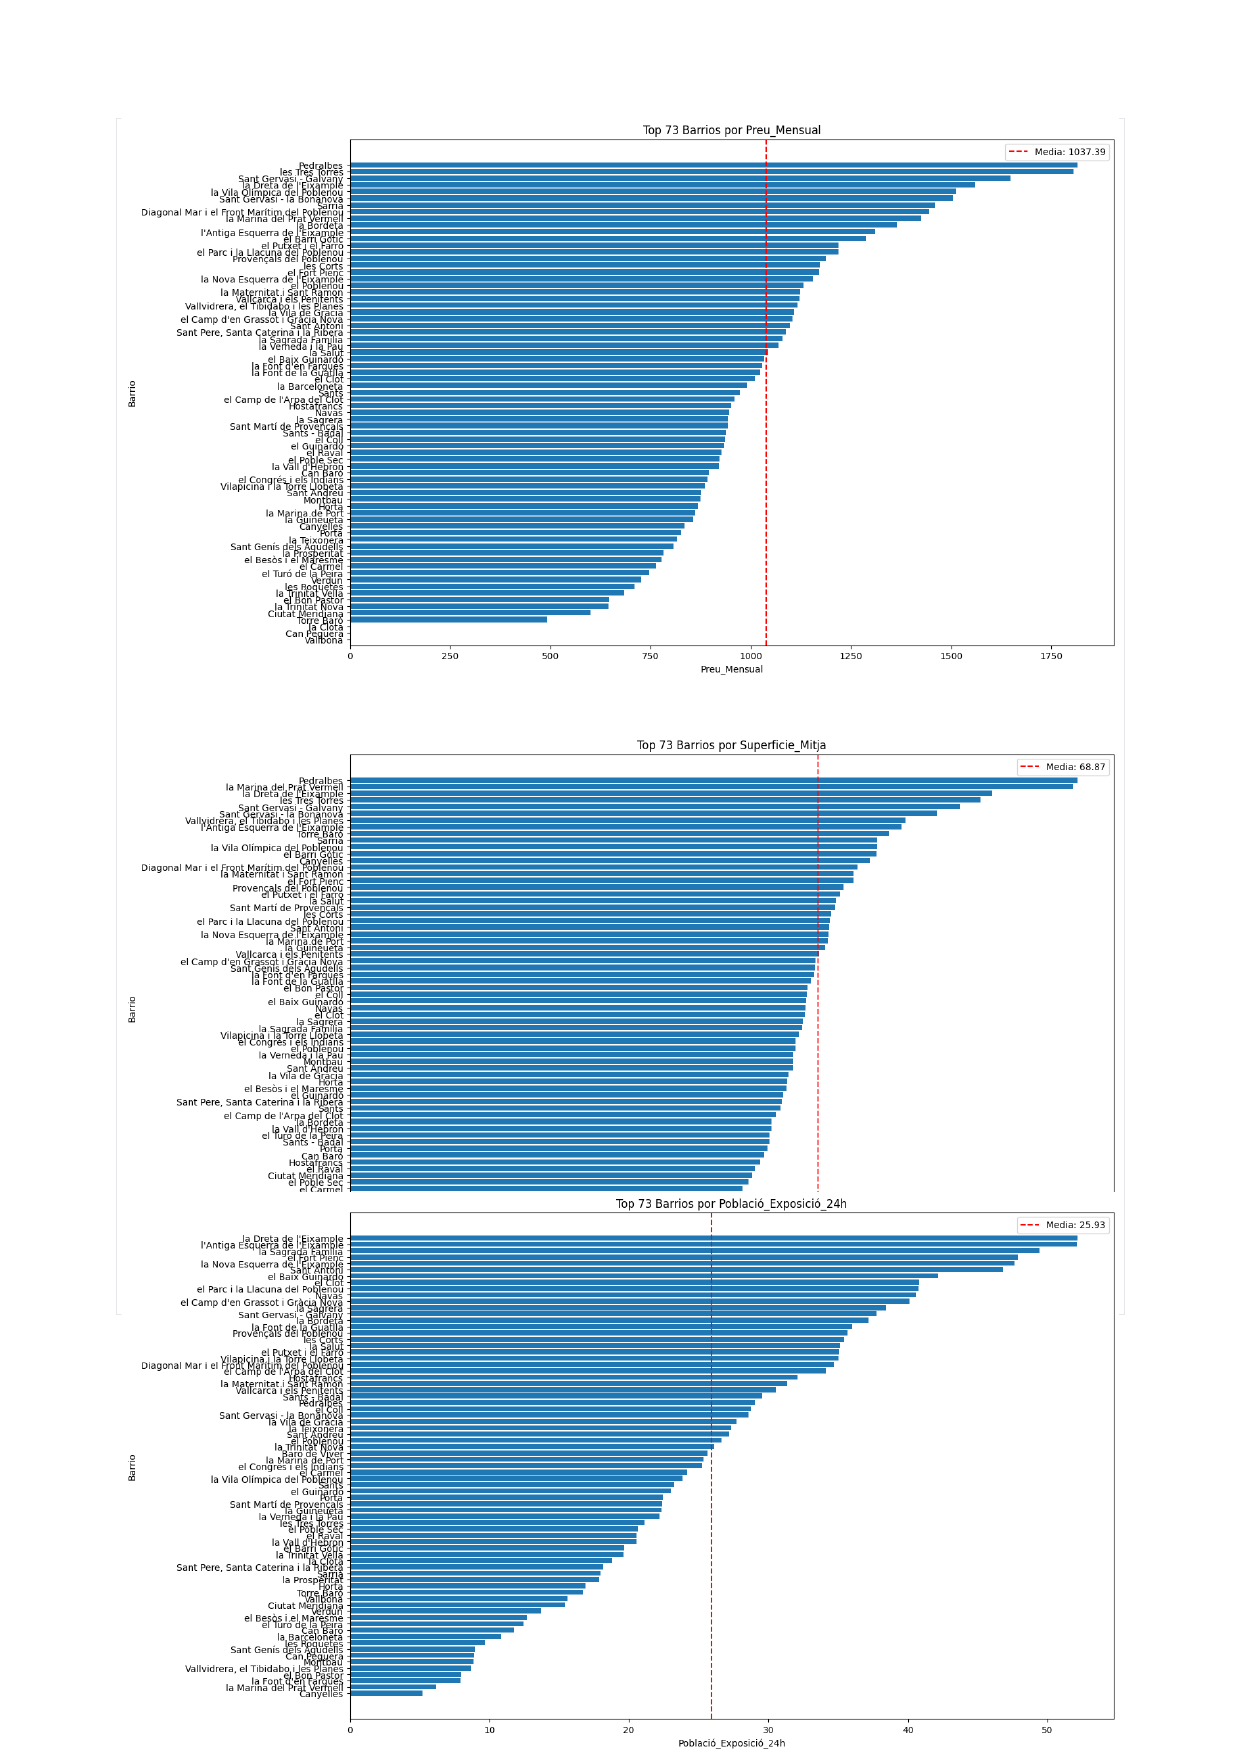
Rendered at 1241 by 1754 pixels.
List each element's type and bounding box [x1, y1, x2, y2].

picture [121, 118, 1119, 680]
picture [121, 734, 1119, 1754]
